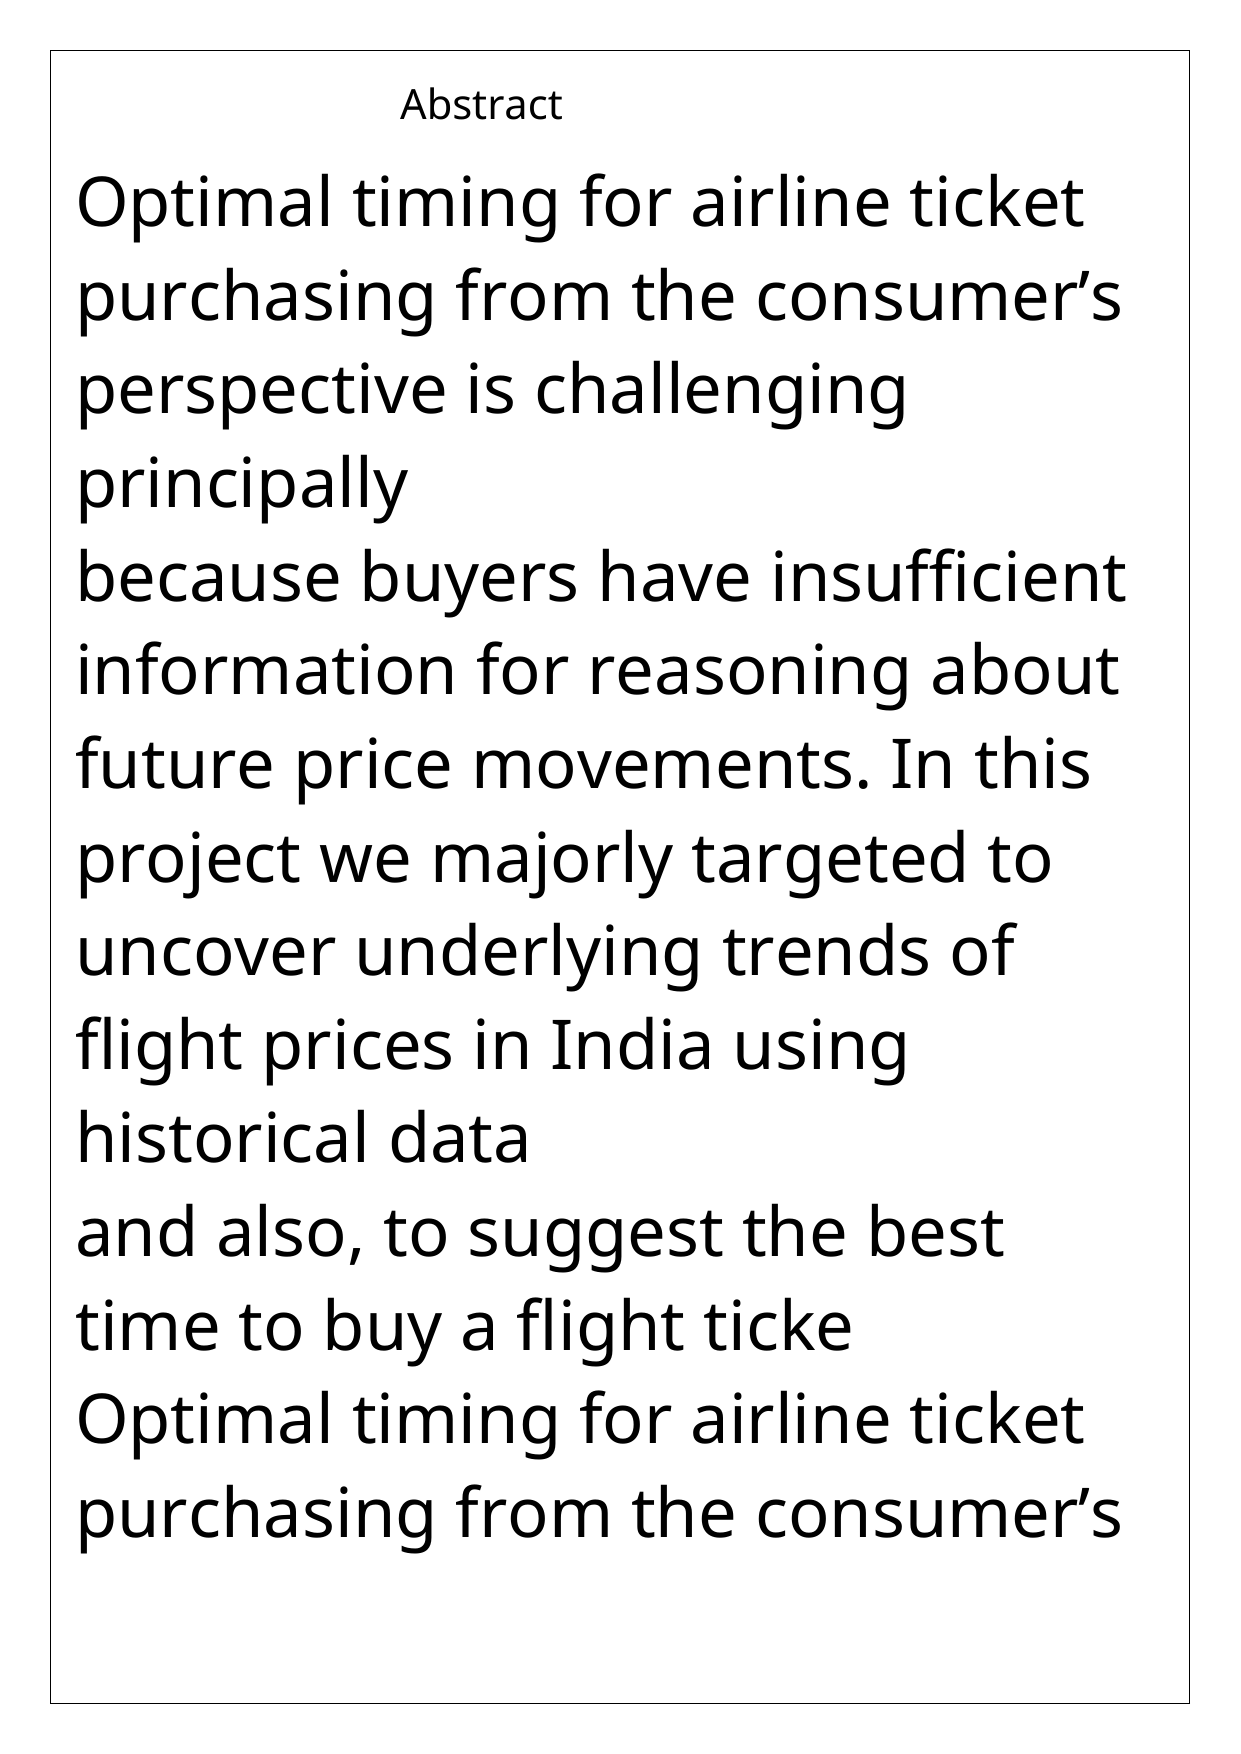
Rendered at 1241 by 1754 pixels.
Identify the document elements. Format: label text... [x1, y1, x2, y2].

text Abstract [75, 75, 1165, 132]
text because buyers have insufficient information for reasoning about future price movements. In this [75, 527, 1165, 808]
text Optimal timing for airline ticket purchasing from the consumer’s perspective is challenging principally [75, 153, 1165, 527]
text project we majorly targeted to uncover underlying trends of flight prices in India using historical data [75, 808, 1165, 1183]
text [75, 1370, 1165, 1558]
text and also, to suggest the best time to buy a flight ticke [75, 1183, 1165, 1370]
